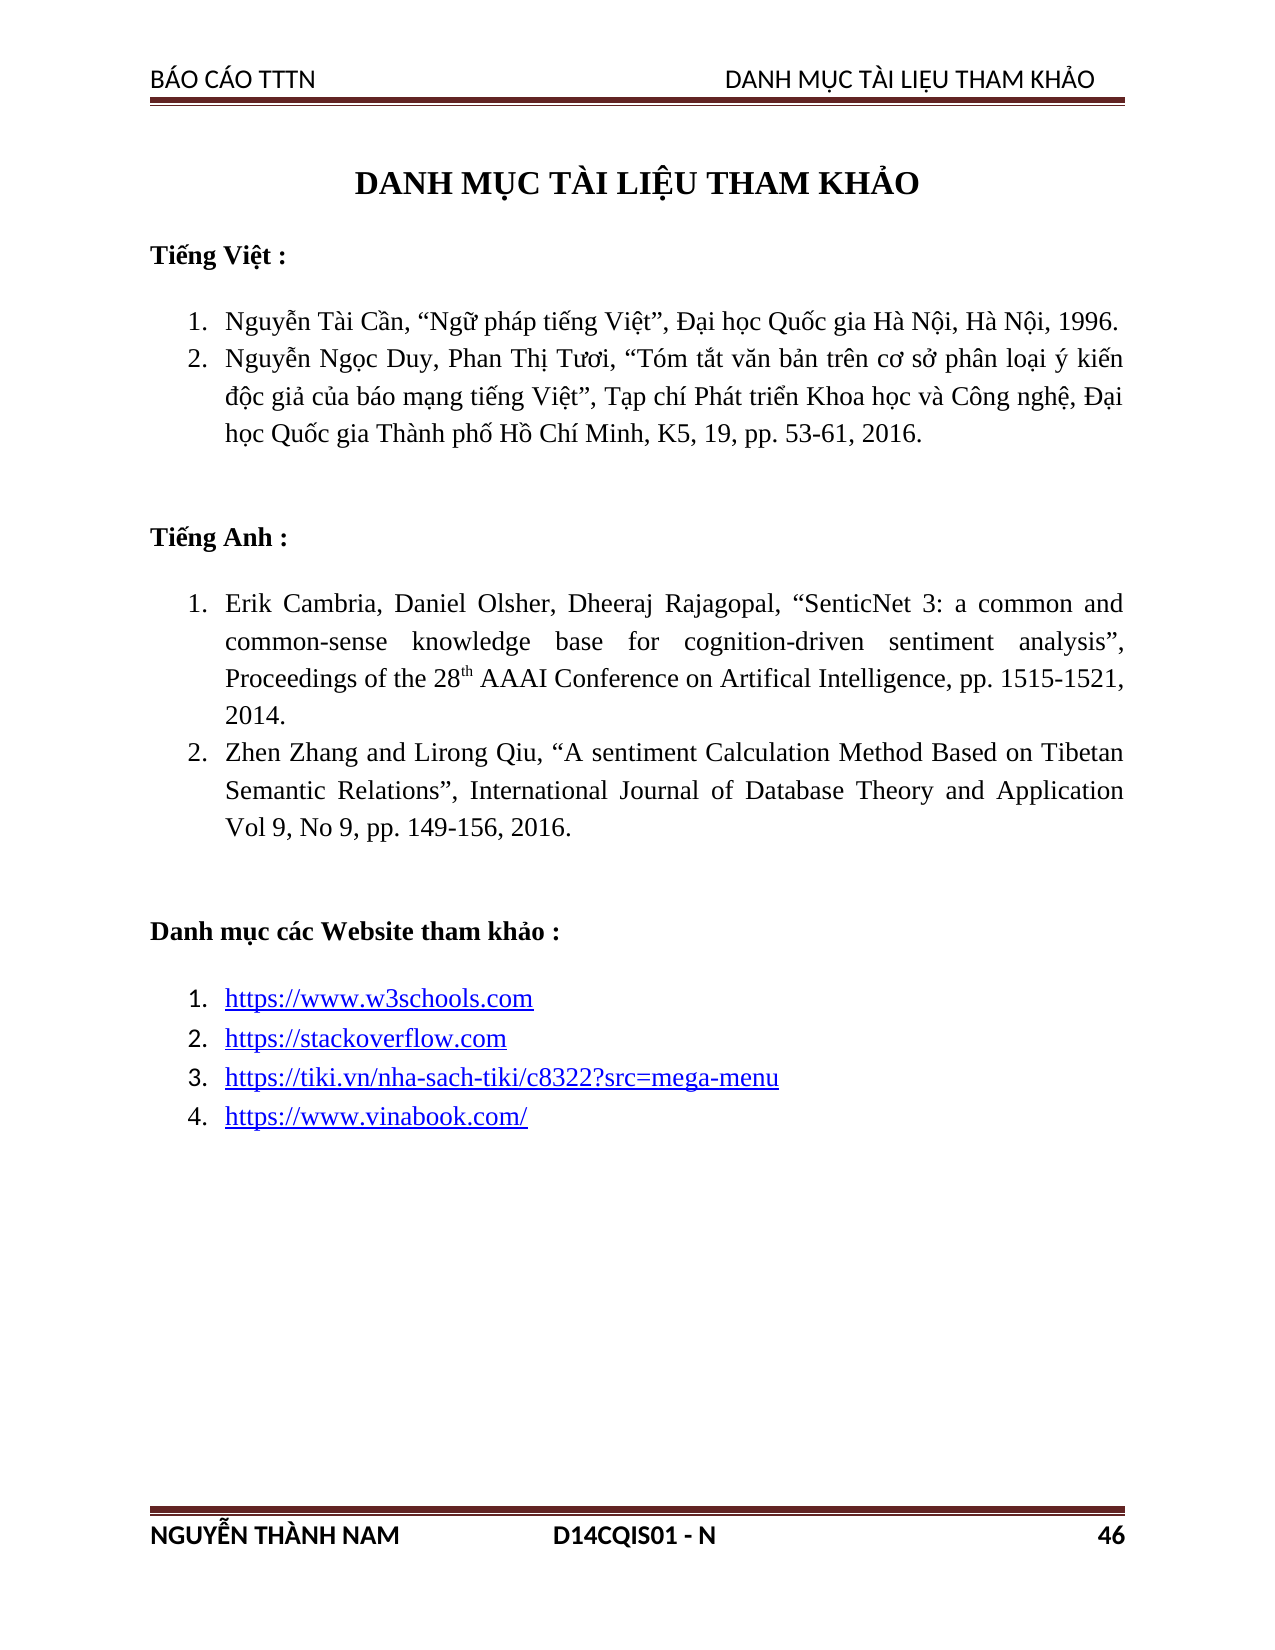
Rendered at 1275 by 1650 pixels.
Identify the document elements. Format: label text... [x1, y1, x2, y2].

list https://stackoverflow.com [187, 1021, 1125, 1054]
text Tiếng Anh : [150, 521, 1125, 552]
text Danh mục các Website tham khảo : [150, 915, 1125, 946]
list https://www.w3schools.com [187, 981, 1125, 1014]
text Tiếng Việt : [150, 239, 1125, 270]
list Erik Cambria, Daniel Olsher, Dheeraj Rajagopal, “SenticNet 3: a common and common-sense knowledge base for cognition-driven sentiment analysis”, Proceedings of the 28th AAAI Conference on Artifical Intelligence, pp. 1515-1521, 2014. [187, 587, 1125, 730]
list https://tiki.vn/nha-sach-tiki/c8322?src=mega-menu [187, 1060, 1125, 1093]
list https://www.vinabook.com/ [187, 1100, 1125, 1131]
list Nguyễn Ngọc Duy, Phan Thị Tươi, “Tóm tắt văn bản trên cơ sở phân loại ý kiến độc giả của báo mạng tiếng Việt”, Tạp chí Phát triển Khoa học và Công nghệ, Đại học Quốc gia Thành phố Hồ Chí Minh, K5, 19, pp. 53-61, 2016. [187, 342, 1125, 448]
list Nguyễn Tài Cần, “Ngữ pháp tiếng Việt”, Đại học Quốc gia Hà Nội, Hà Nội, 1996. [187, 305, 1125, 336]
list Zhen Zhang and Lirong Qiu, “A sentiment Calculation Method Based on Tibetan Semantic Relations”, International Journal of Database Theory and Application Vol 9, No 9, pp. 149-156, 2016. [187, 736, 1125, 842]
subtitle DANH MỤC TÀI LIỆU THAM KHẢO [150, 164, 1125, 202]
